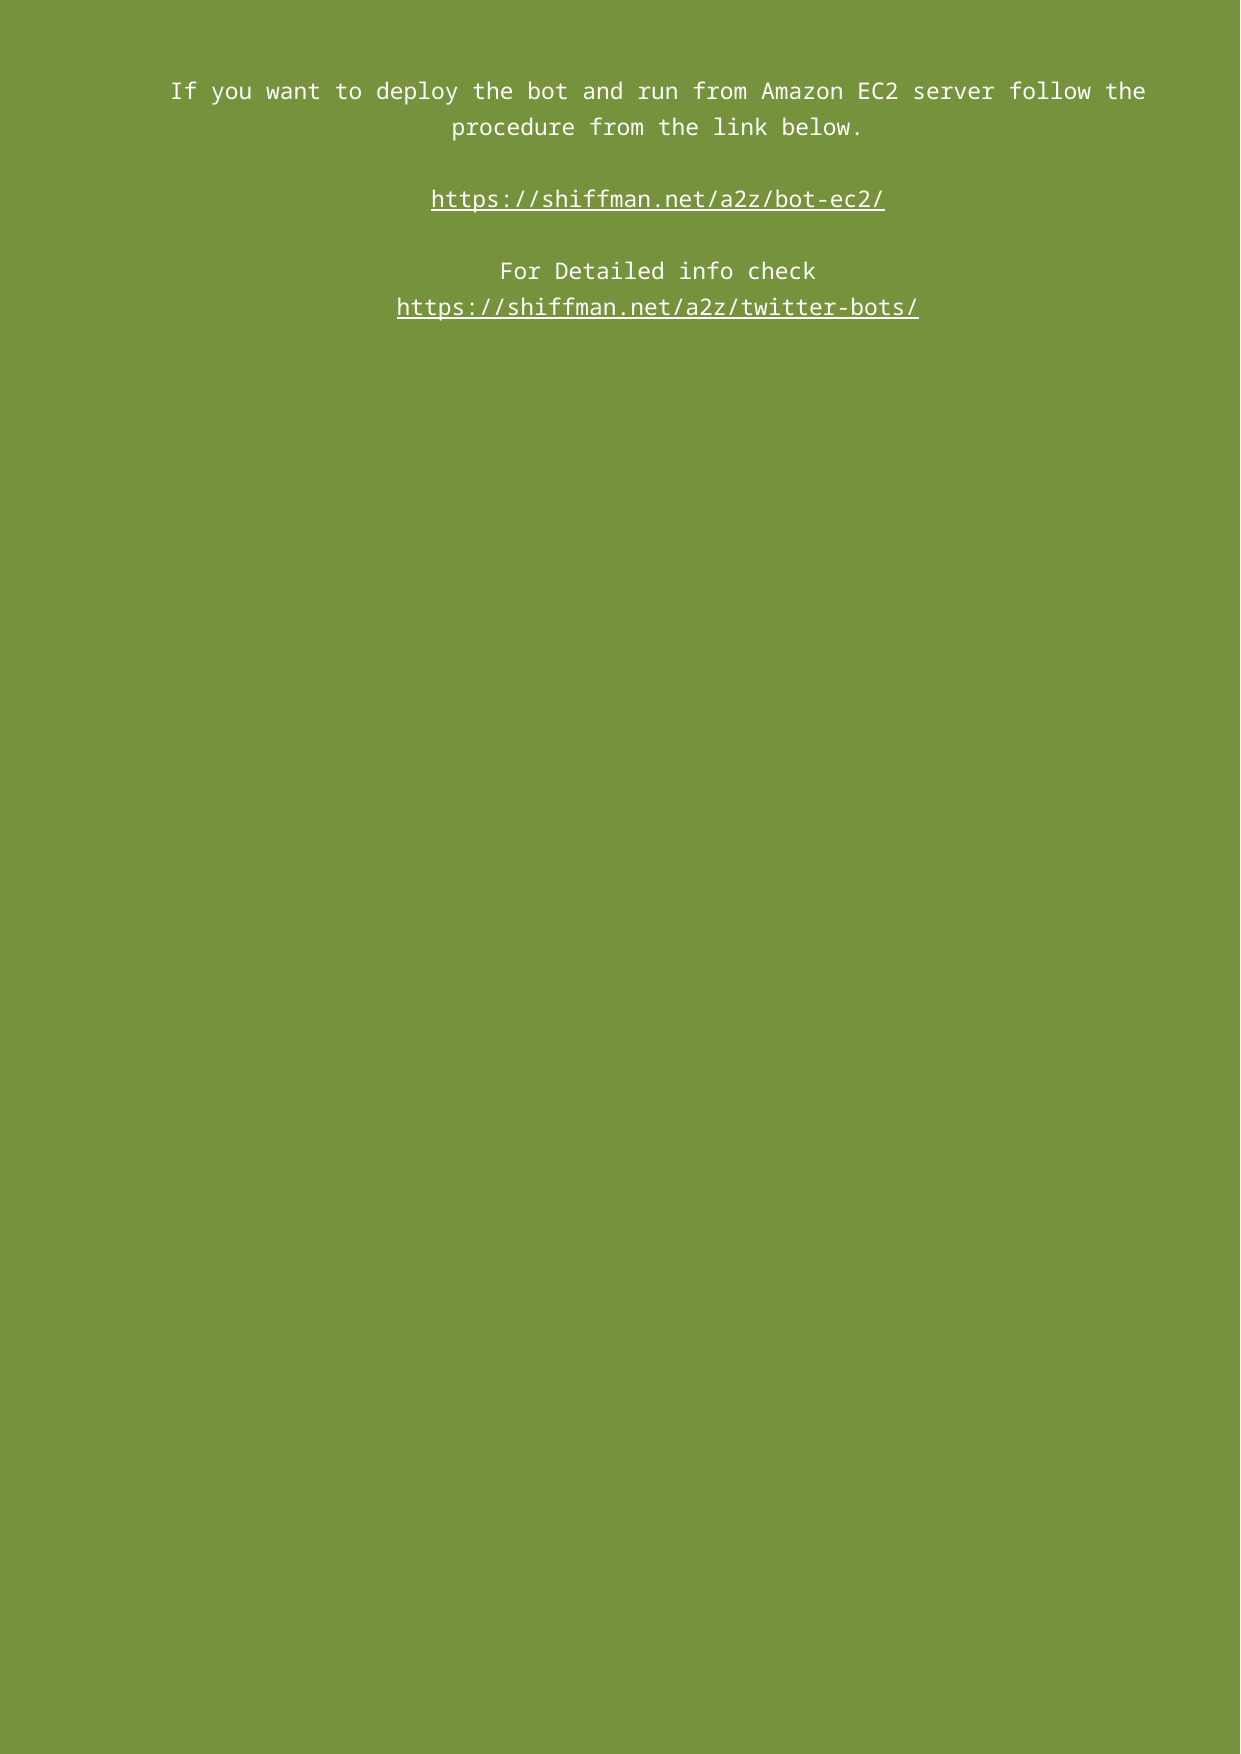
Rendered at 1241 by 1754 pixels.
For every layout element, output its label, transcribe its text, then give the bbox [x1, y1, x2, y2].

list https://shiffman.net/a2z/bot-ec2/ [150, 183, 1165, 214]
list For Detailed info check [150, 255, 1165, 286]
list If you want to deploy the bot and run from Amazon EC2 server follow the procedure from the link below. [150, 75, 1165, 142]
list https://shiffman.net/a2z/twitter-bots/ [150, 291, 1165, 322]
